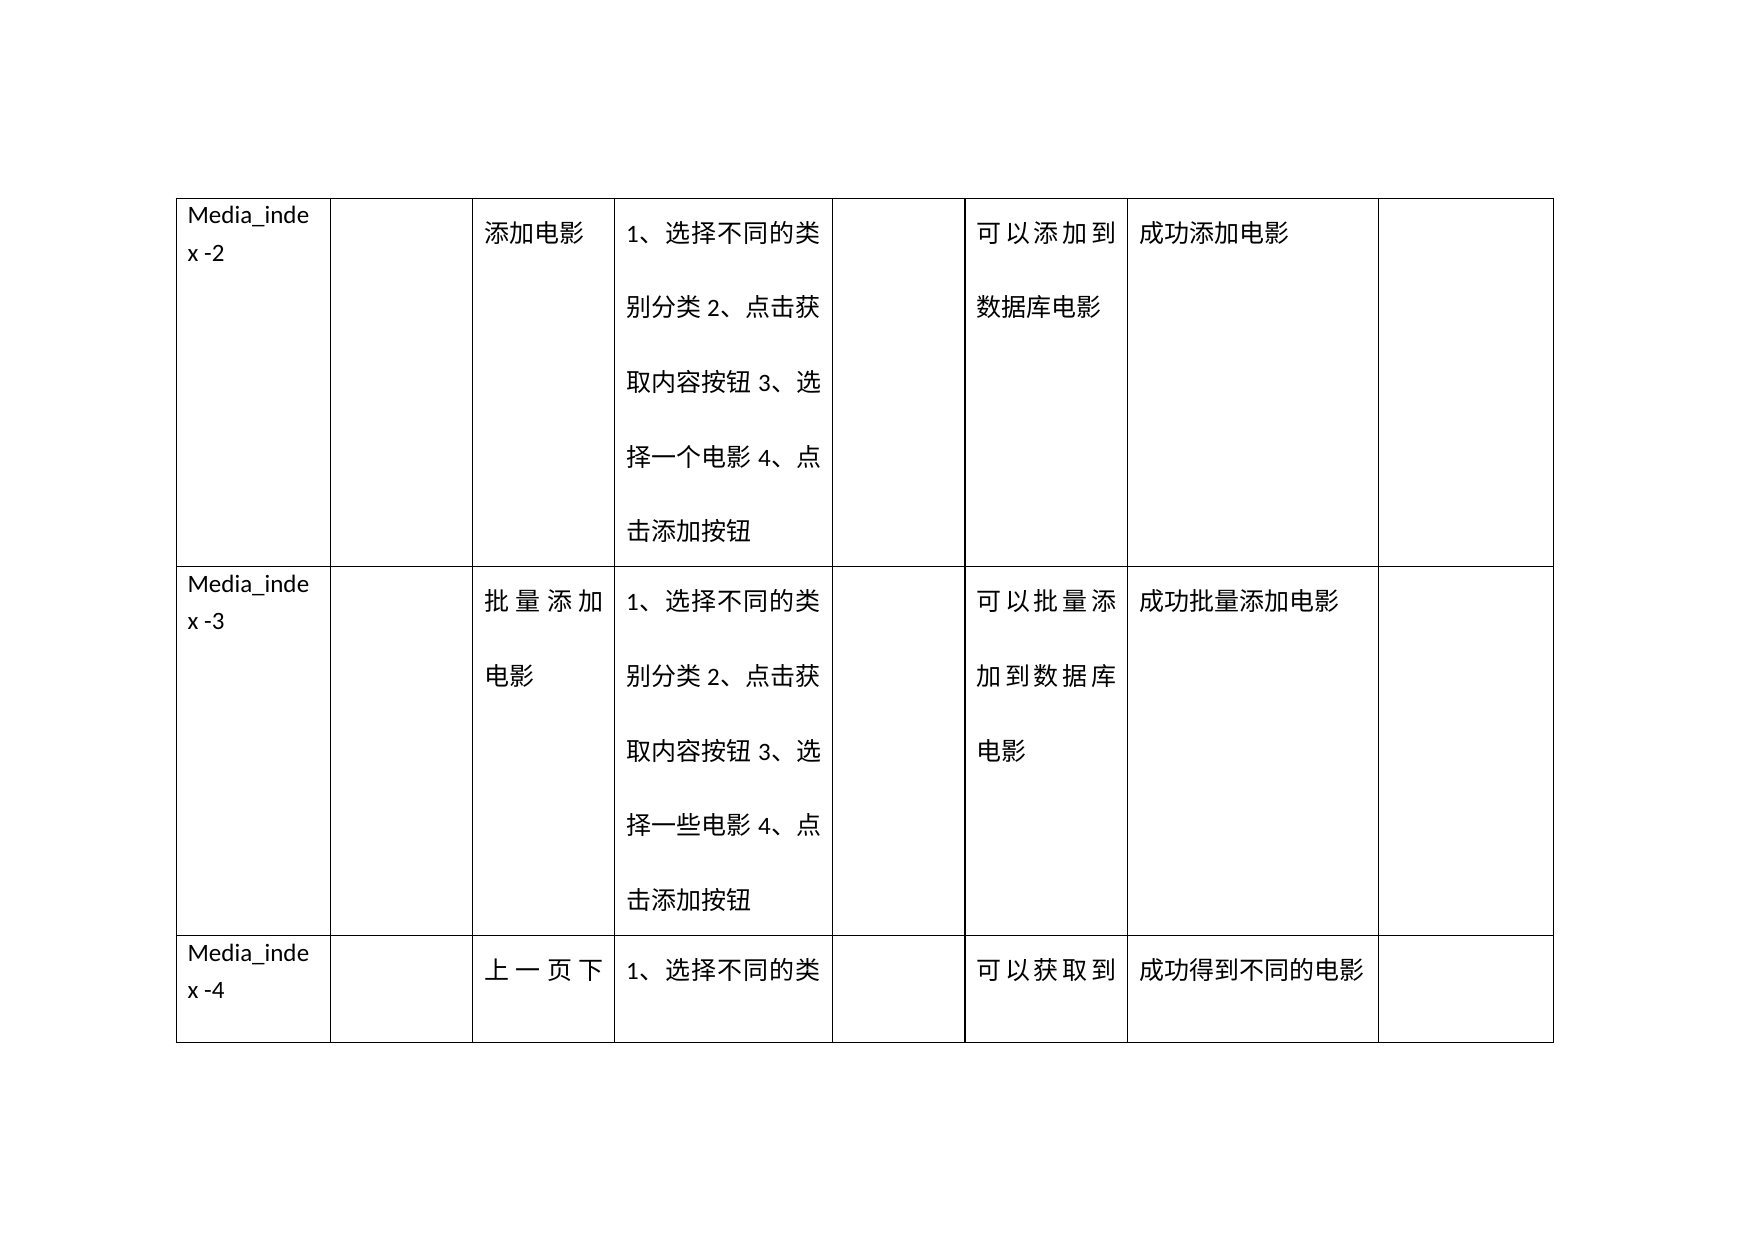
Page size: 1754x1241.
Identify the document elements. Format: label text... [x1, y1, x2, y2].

table_cell [331, 567, 472, 935]
table_cell 可以获取到不同的电影 [966, 936, 1127, 1042]
table_cell Media_index -3 [177, 567, 330, 935]
table_cell [1379, 199, 1553, 566]
table_cell 添加电影 [473, 199, 614, 566]
table_cell [1379, 936, 1553, 1042]
table_cell [833, 567, 964, 935]
table_cell Media_index -2 [177, 199, 330, 566]
table_cell 1、选择不同的类别分类2、点击获取内容按钮 3、选择一些电影 4、点击添加按钮 [615, 567, 832, 935]
table_cell 上一页下一页功能 [473, 936, 614, 1042]
table_cell [833, 199, 964, 566]
table_cell 可以添加到数据库电影 [966, 199, 1127, 566]
table_cell [331, 936, 472, 1042]
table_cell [615, 936, 832, 1042]
table_cell 可以批量添加到数据库电影 [966, 567, 1127, 935]
table_cell [1379, 567, 1553, 935]
table_cell Media_index -4 [177, 936, 330, 1042]
table_cell 批量添加电影 [473, 567, 614, 935]
table_cell 1、选择不同的类别分类2、点击获取内容按钮 3、选择一个电影 4、点击添加按钮 [615, 199, 832, 566]
table_cell 成功批量添加电影 [1128, 567, 1378, 935]
table_cell 成功添加电影 [1128, 199, 1378, 566]
table_cell [833, 936, 964, 1042]
table_cell 成功得到不同的电影 [1128, 936, 1378, 1042]
table_cell [331, 199, 472, 566]
